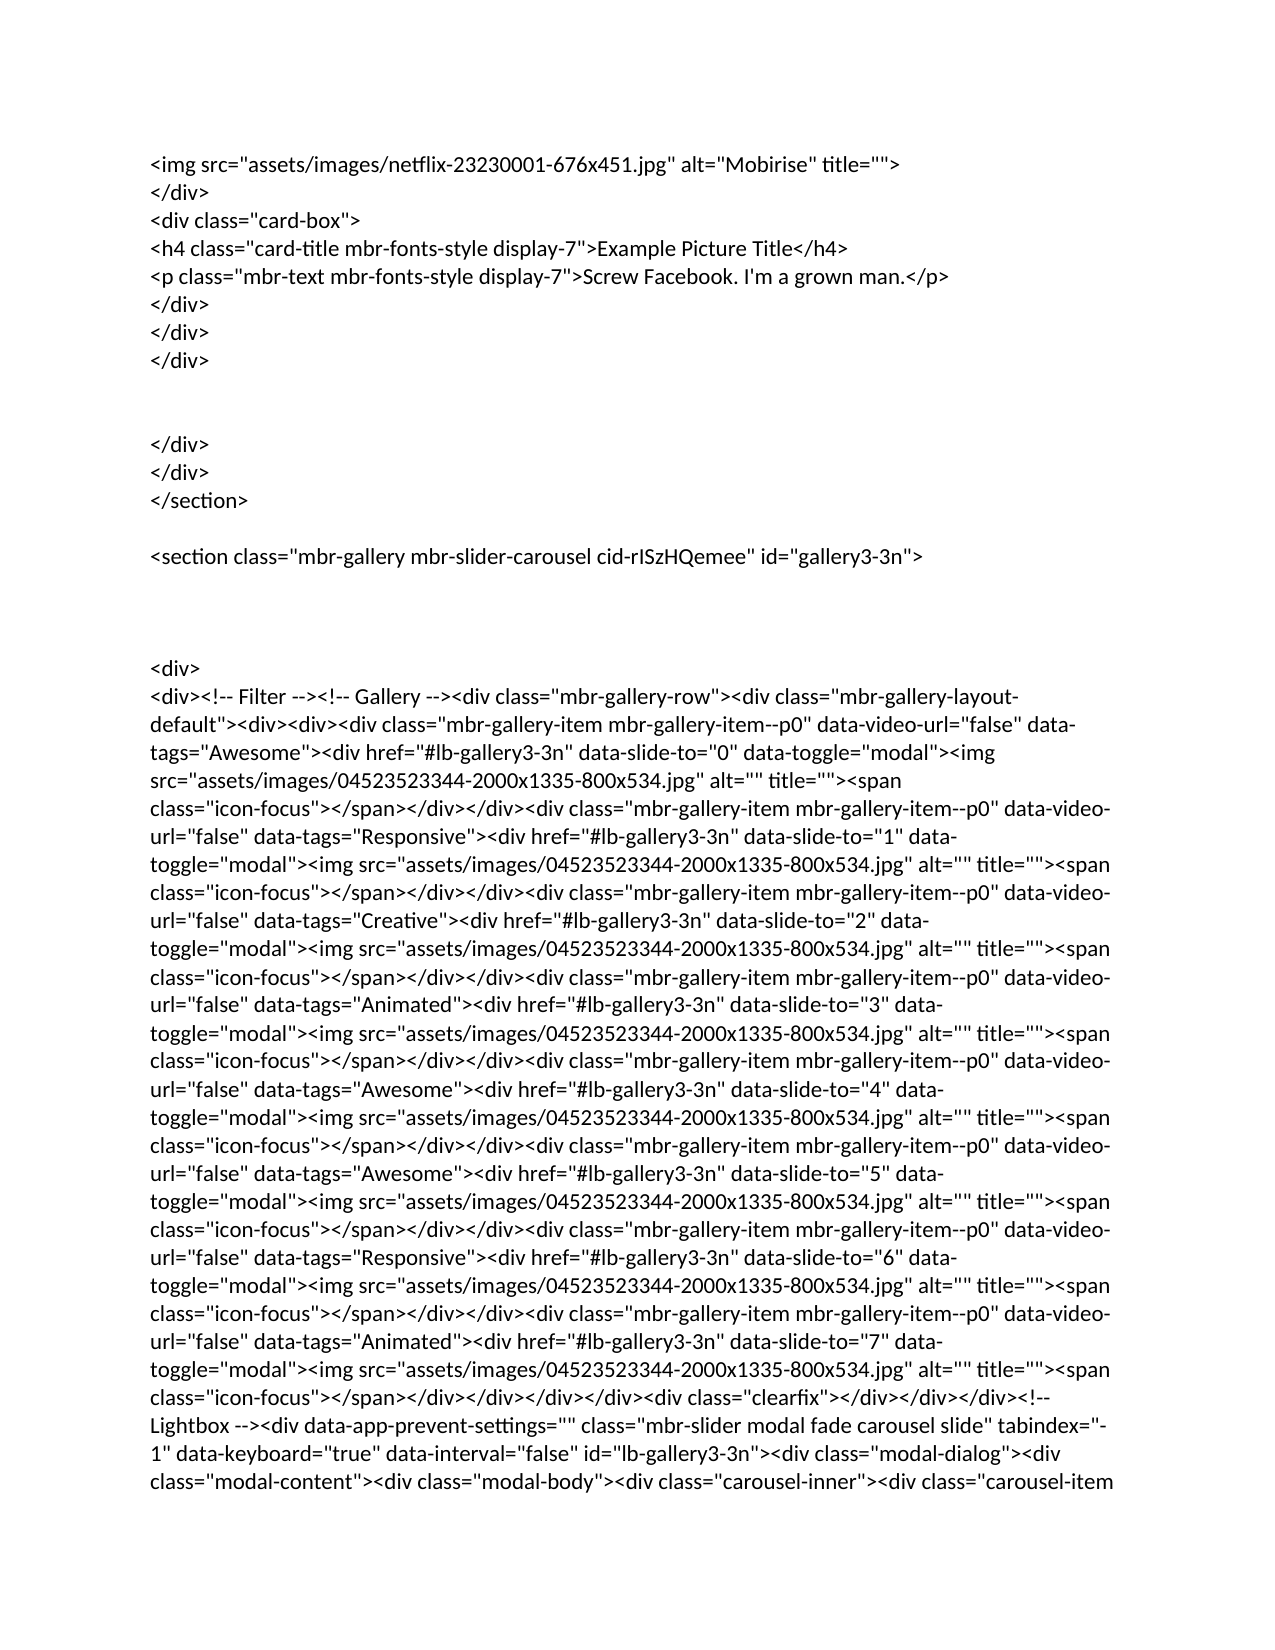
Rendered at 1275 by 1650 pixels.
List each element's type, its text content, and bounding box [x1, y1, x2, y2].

text </section> [150, 486, 1125, 514]
text <p class="mbr-text mbr-fonts-style display-7">Screw Facebook. I'm a grown man.</p> [150, 262, 1125, 290]
text <div> [150, 654, 1125, 682]
text </div> [150, 318, 1125, 346]
text <section class="mbr-gallery mbr-slider-carousel cid-rISzHQemee" id="gallery3-3n"> [150, 542, 1125, 570]
text <h4 class="card-title mbr-fonts-style display-7">Example Picture Title</h4> [150, 234, 1125, 262]
text </div> [150, 346, 1125, 374]
text </div> [150, 430, 1125, 458]
text <div class="card-box"> [150, 206, 1125, 234]
text </div> [150, 178, 1125, 206]
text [150, 682, 1125, 1495]
text </div> [150, 458, 1125, 486]
text </div> [150, 290, 1125, 318]
text <img src="assets/images/netflix-23230001-676x451.jpg" alt="Mobirise" title=""> [150, 150, 1125, 178]
